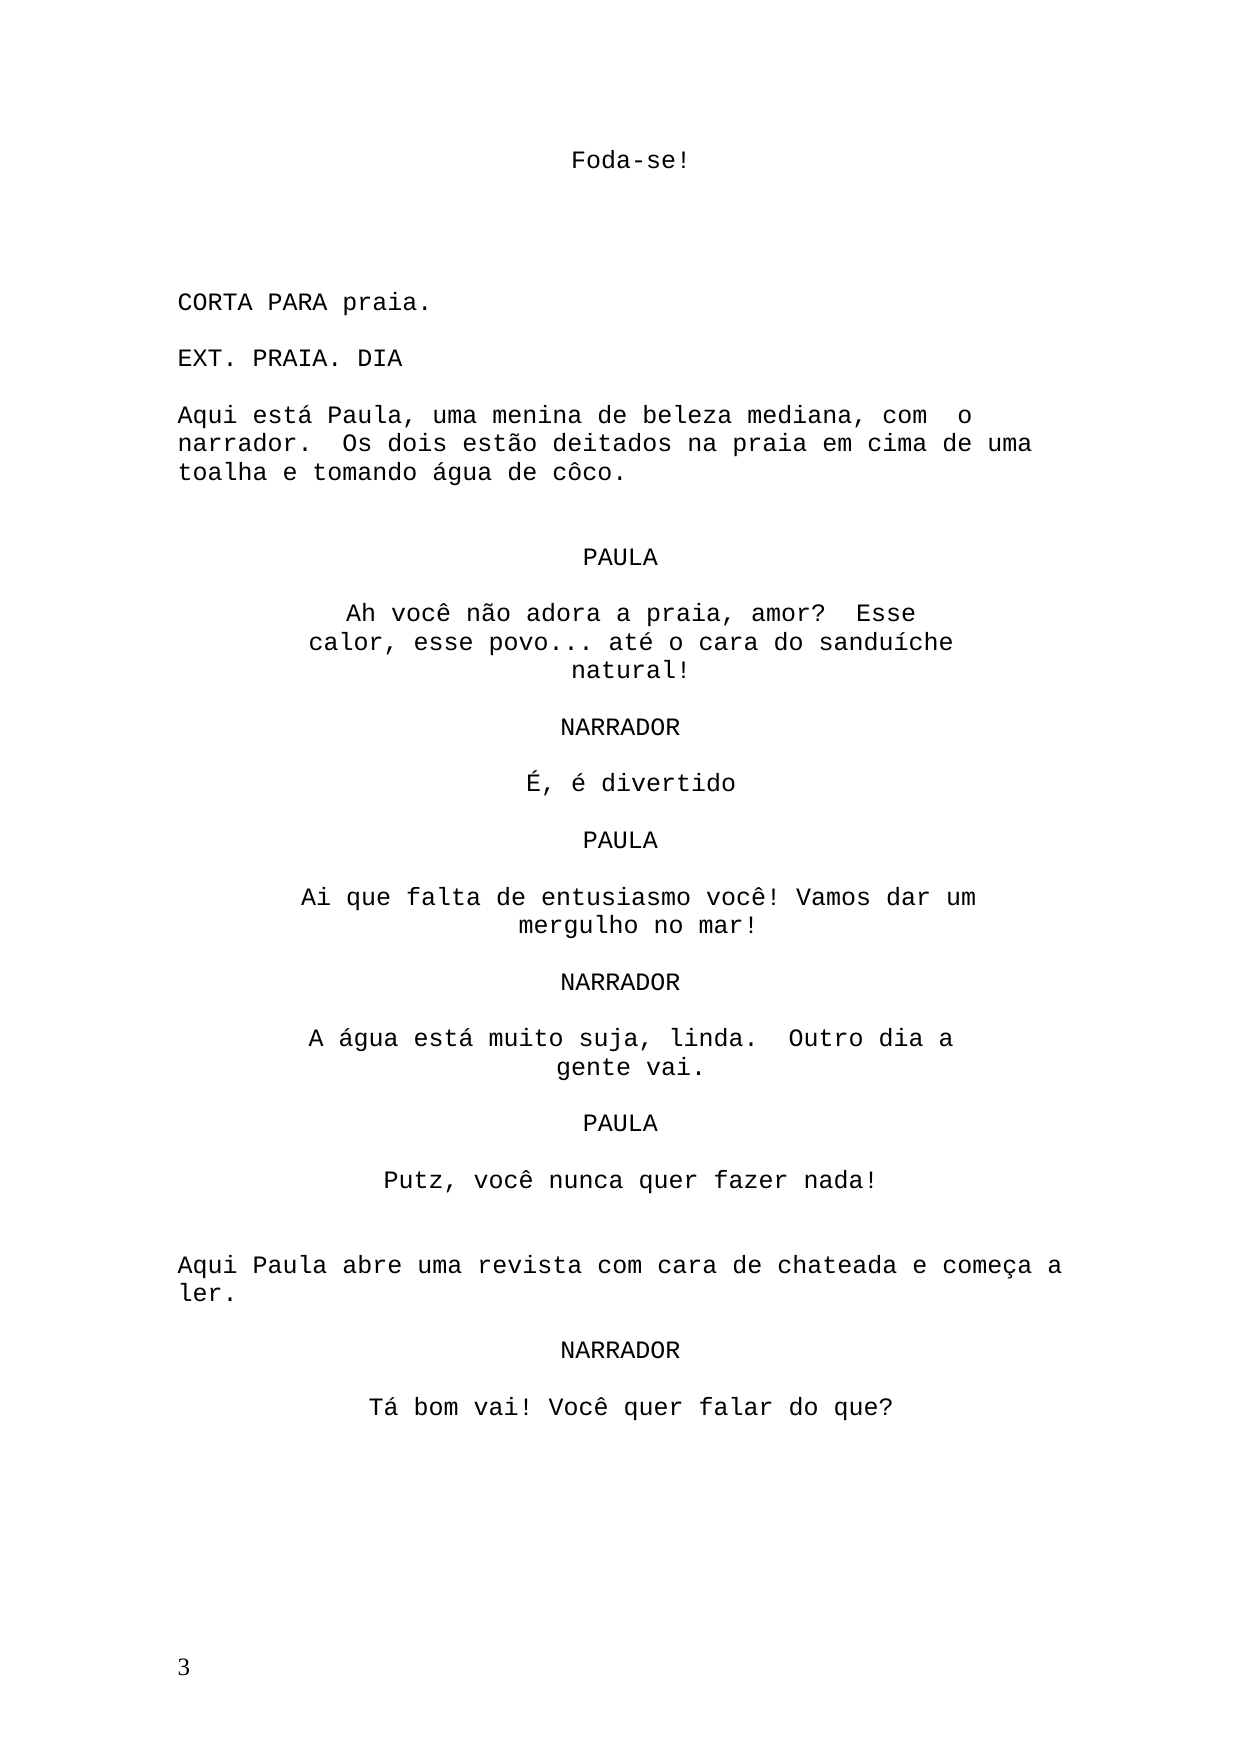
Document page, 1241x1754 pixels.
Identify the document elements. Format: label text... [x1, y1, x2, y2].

text NARRADOR [177, 714, 1063, 743]
text PAULA [177, 544, 1063, 573]
text Aqui está Paula, uma menina de beleza mediana, com o narrador. Os dois estão deitados na praia em cima de uma toalha e tomando água de côco. [177, 403, 1063, 488]
text NARRADOR [177, 1338, 1063, 1366]
text Foda-se! [295, 148, 966, 176]
text Tá bom vai! Você quer falar do que? [295, 1394, 966, 1423]
text NARRADOR [177, 969, 1063, 998]
text Ai que falta de entusiasmo você! Vamos dar um mergulho no mar! [295, 884, 981, 941]
text Ah você não adora a praia, amor? Esse calor, esse povo... até o cara do sanduíche natural! [295, 601, 966, 686]
text EXT. PRAIA. DIA [177, 346, 1063, 374]
text PAULA [177, 1111, 1063, 1139]
text CORTA PARA praia. [177, 289, 1063, 318]
text PAULA [177, 828, 1063, 856]
text Aqui Paula abre uma revista com cara de chateada e começa a ler. [177, 1253, 1063, 1309]
text Putz, você nunca quer fazer nada! [295, 1168, 966, 1196]
text É, é divertido [295, 771, 966, 799]
text A água está muito suja, linda. Outro dia a gente vai. [295, 1026, 966, 1083]
